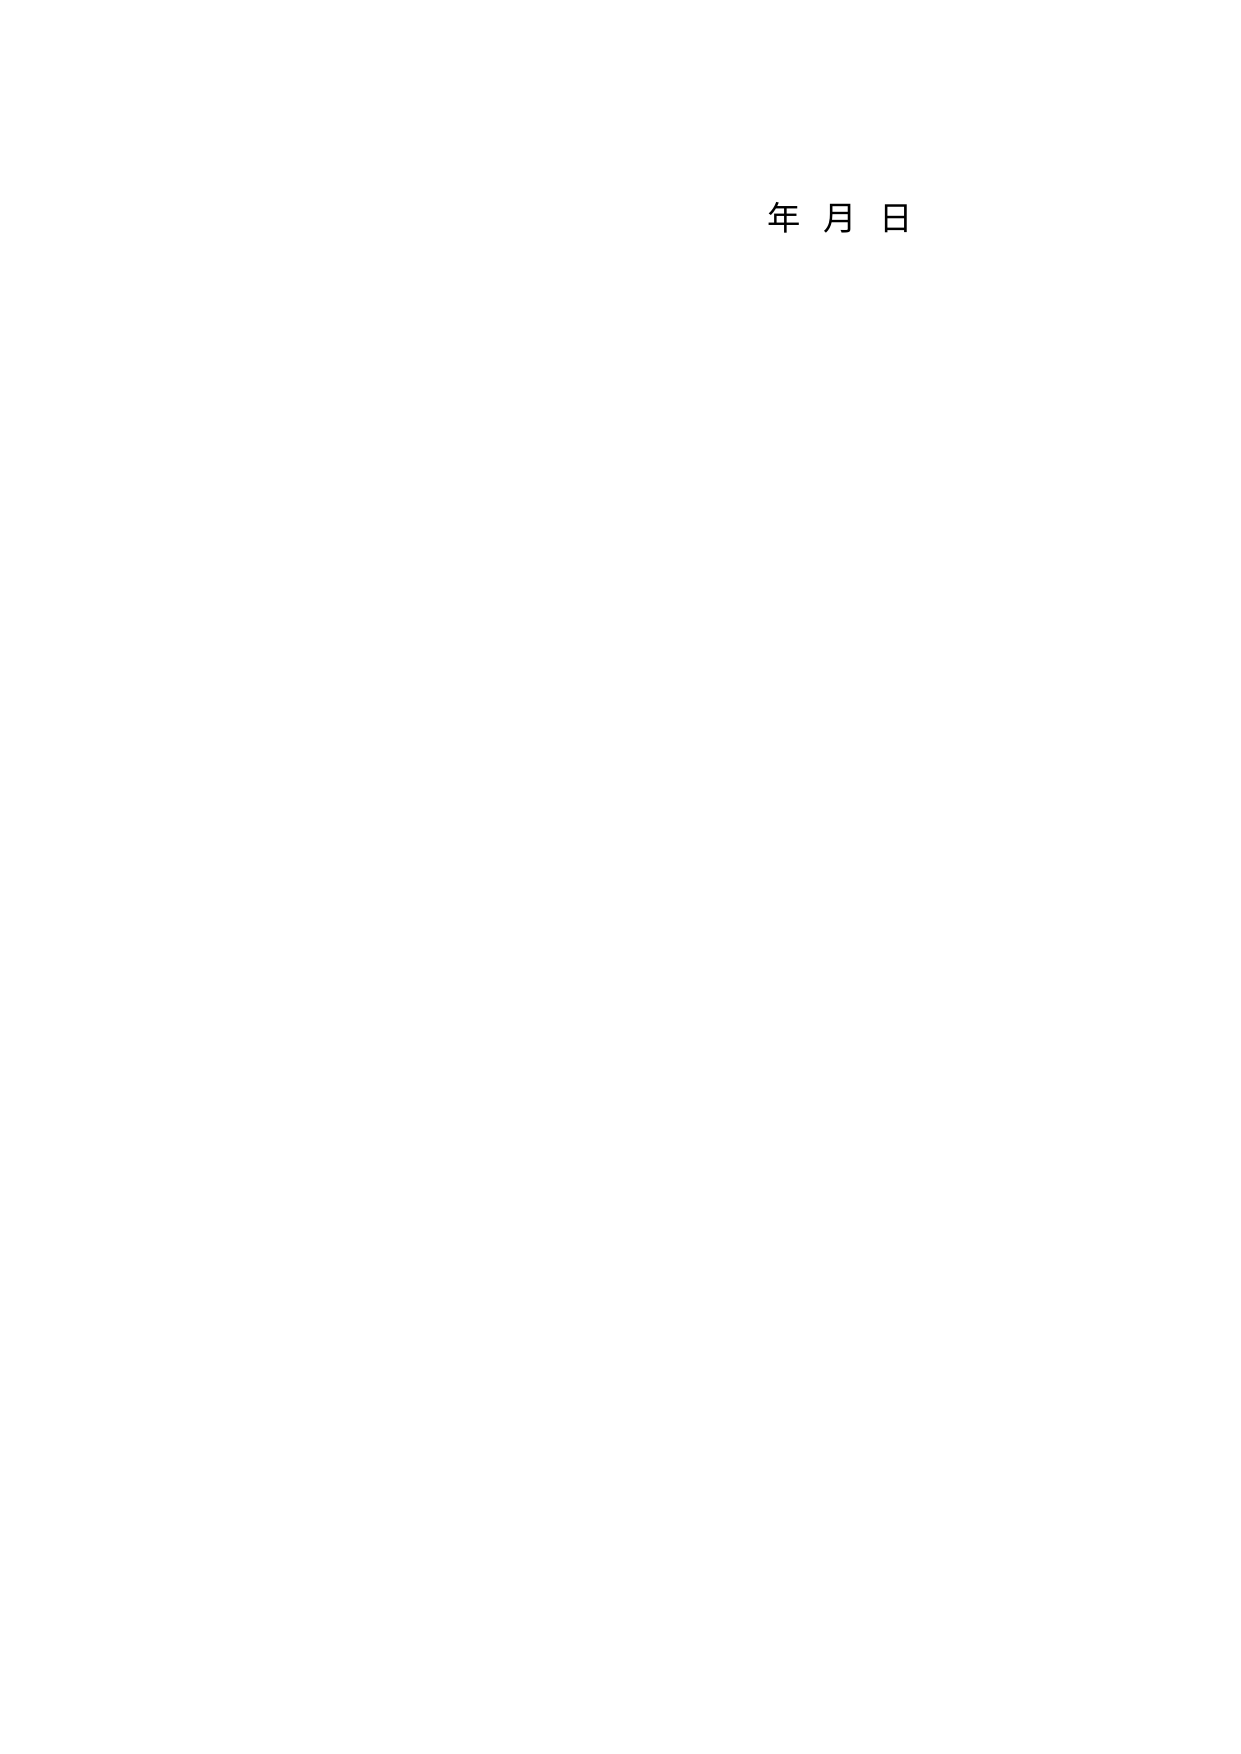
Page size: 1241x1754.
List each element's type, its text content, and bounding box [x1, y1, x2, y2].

text 年 月 日 [187, 172, 1053, 260]
